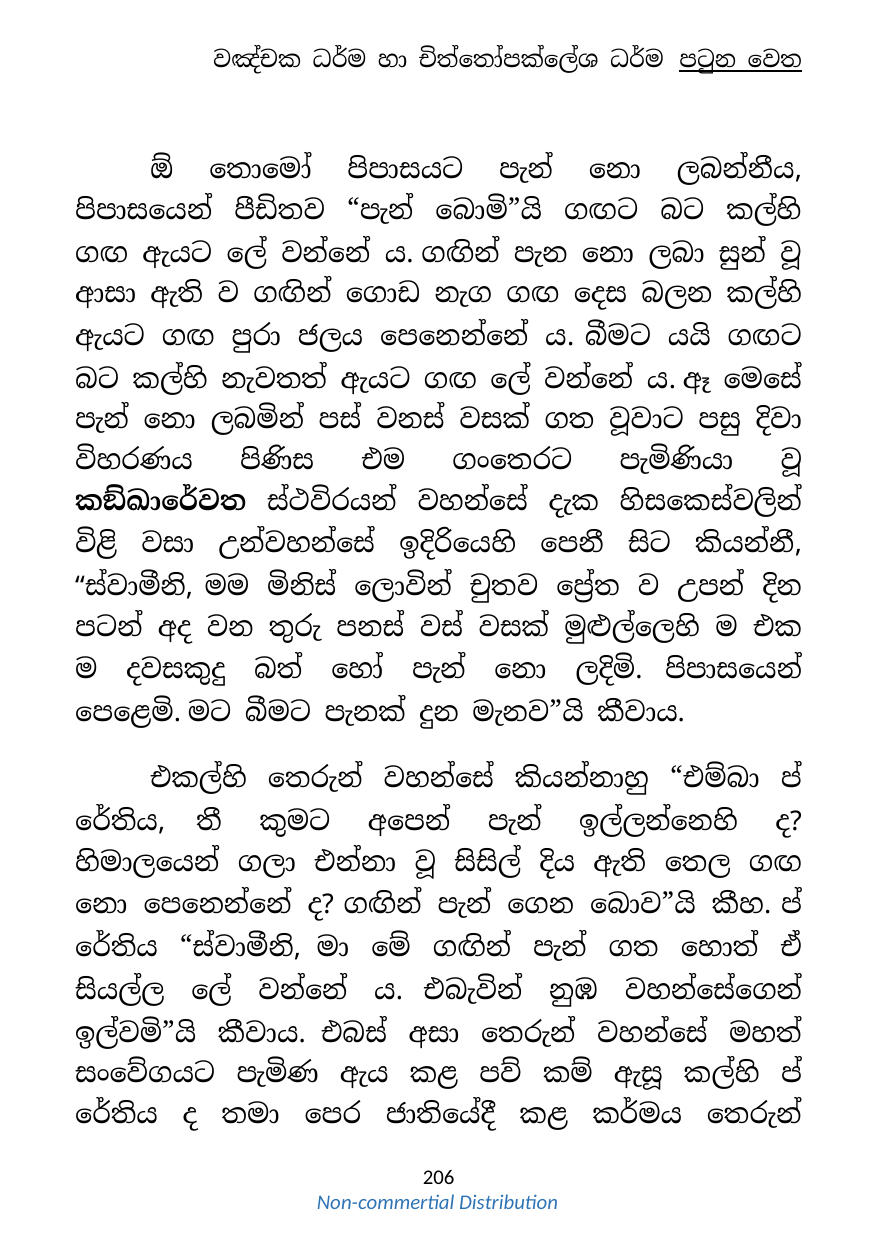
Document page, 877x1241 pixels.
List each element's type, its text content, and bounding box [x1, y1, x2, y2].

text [75, 761, 802, 1132]
text ඕ තොමෝ පිපාසයට පැන් නො ලබන්නීය, පිපාසයෙන් පීඩිතව “පැන් බොමි”යි ගඟට බට කල්හි ගඟ ඇයට ලේ වන්නේ ය. ගඟින් පැන නො ලබා සුන් වූ ආසා ඇති ව ගඟින් ගොඩ නැග ගඟ දෙස බලන කල්හි ඇයට ගඟ පුරා ජලය පෙනෙන්නේ ය. බීමට යයි ගඟට බට කල්හි නැවතත් ඇයට ගඟ ලේ වන්නේ ය. ඈ මෙසේ පැන් නො ලබමින් පස් වනස් වසක් ගත වූවාට පසු දිවා විහරණය පිණිස එම ගංතෙරට පැමිණියා වූ කඞ්ඛාරේවත ස්ථවිරයන් වහන්සේ දැක හිසකෙස්වලින් විළි වසා උන්වහන්සේ ඉදිරියෙහි පෙනී සිට කියන්නී, “ස්වාමීනි, මම මිනිස් ලොවින් චුතව ප්‍රේත ව උපන් දින පටන් අද වන තුරු පනස් වස් වසක් මුළුල්ලෙහි ම එක ම දවසකුදු බත් හෝ පැන් නො ලදිමි. පිපාසයෙන් පෙළෙමි. මට බීමට පැනක් දුන මැනව”යි කීවාය. [75, 150, 802, 730]
